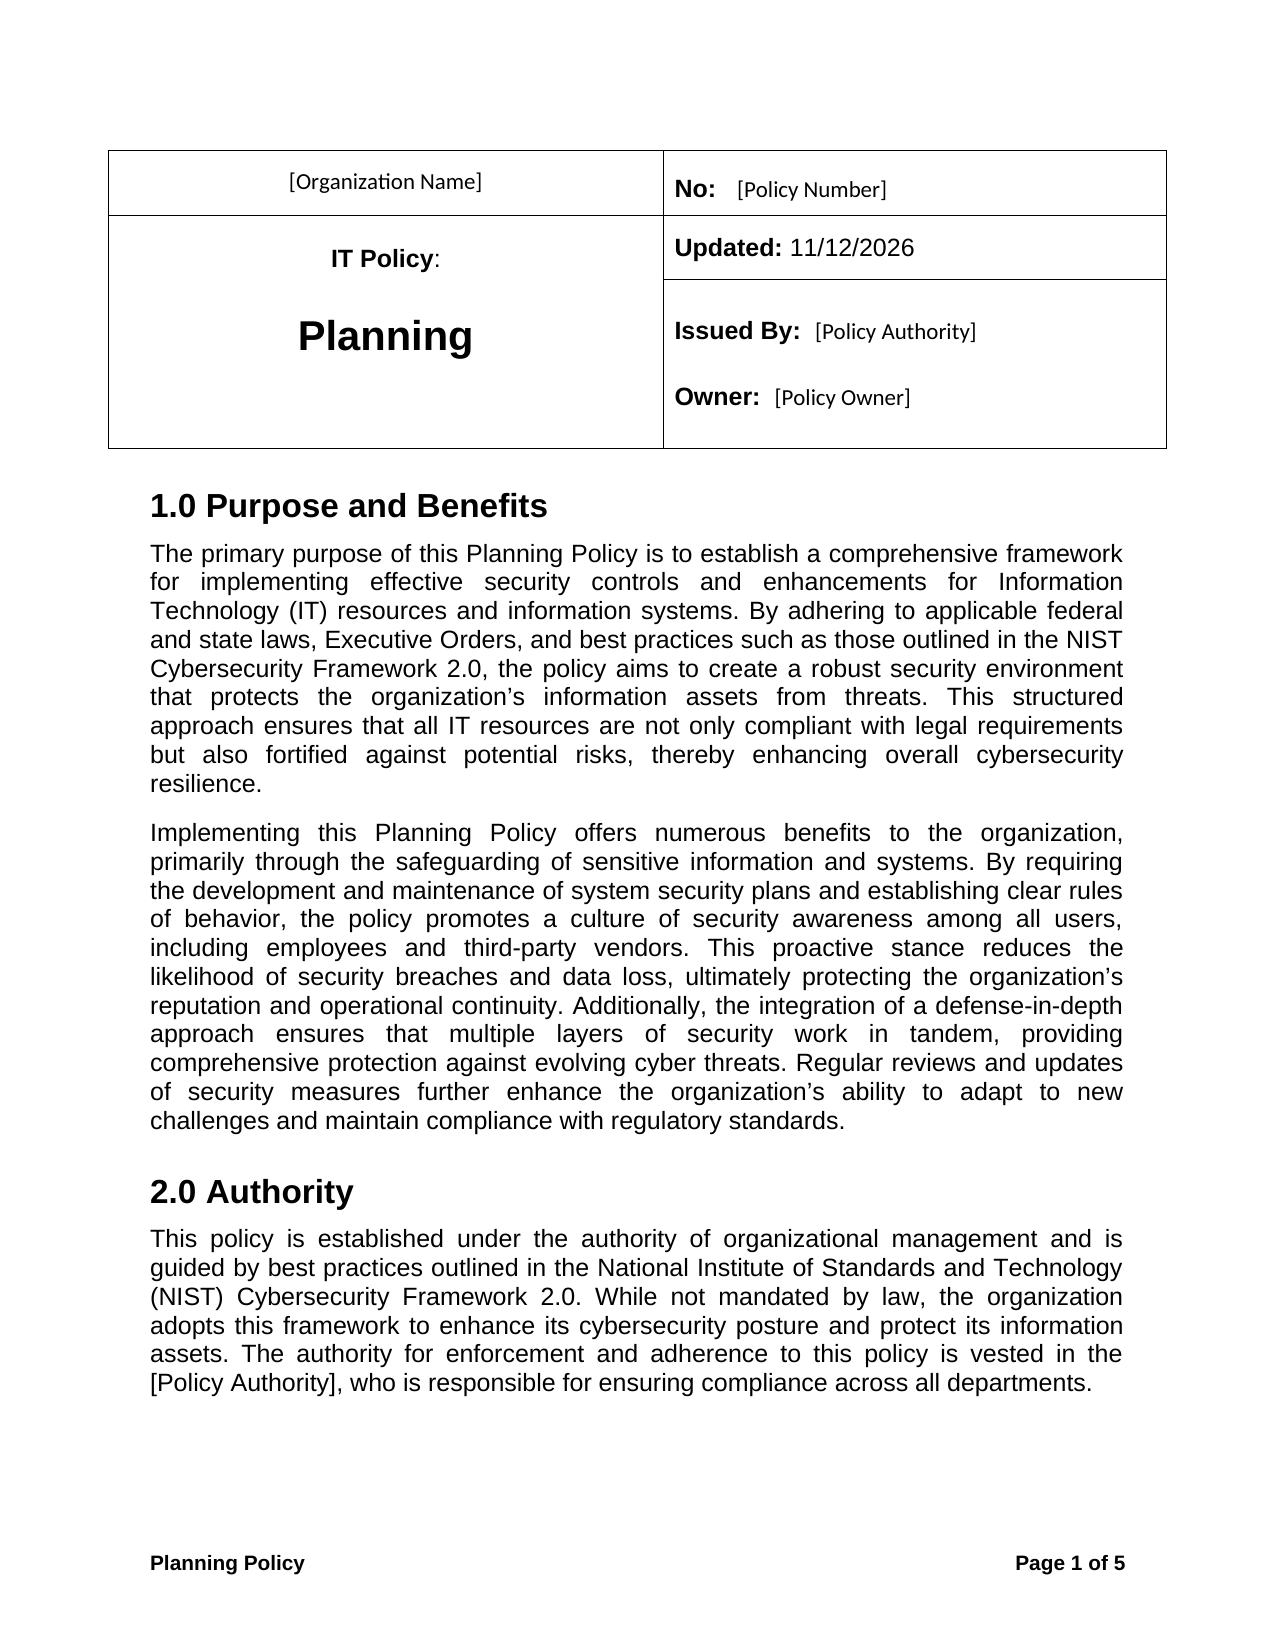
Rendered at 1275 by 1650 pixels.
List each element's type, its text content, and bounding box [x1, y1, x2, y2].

table_header No: [664, 151, 1166, 214]
table_cell IT Policy: Planning [109, 216, 663, 448]
subtitle 2.0 Authority [150, 1172, 1125, 1210]
table_cell Issued By: Owner: [664, 280, 1166, 448]
text This policy is established under the authority of organizational management and is guided by best practices outlined in the National Institute of Standards and Technology (NIST) Cybersecurity Framework 2.0. While not mandated by law, the organization adopts this framework to enhance its cybersecurity posture and protect its information assets. The authority for enforcement and adherence to this policy is vested in the , who is responsible for ensuring compliance across all departments. [150, 1224, 1125, 1397]
text The primary purpose of this Planning Policy is to establish a comprehensive framework for implementing effective security controls and enhancements for Information Technology (IT) resources and information systems. By adhering to applicable federal and state laws, Executive Orders, and best practices such as those outlined in the NIST Cybersecurity Framework 2.0, the policy aims to create a robust security environment that protects the organization’s information assets from threats. This structured approach ensures that all IT resources are not only compliant with legal requirements but also fortified against potential risks, thereby enhancing overall cybersecurity resilience. [150, 539, 1125, 797]
table_cell Updated: 10/31/2024 [664, 216, 1166, 279]
table_header [109, 151, 663, 214]
text Implementing this Planning Policy offers numerous benefits to the organization, primarily through the safeguarding of sensitive information and systems. By requiring the development and maintenance of system security plans and establishing clear rules of behavior, the policy promotes a culture of security awareness among all users, including employees and third-party vendors. This proactive stance reduces the likelihood of security breaches and data loss, ultimately protecting the organization’s reputation and operational continuity. Additionally, the integration of a defense-in-depth approach ensures that multiple layers of security work in tandem, providing comprehensive protection against evolving cyber threats. Regular reviews and updates of security measures further enhance the organization’s ability to adapt to new challenges and maintain compliance with regulatory standards. [150, 818, 1125, 1134]
subtitle 1.0 Purpose and Benefits [150, 486, 1125, 524]
